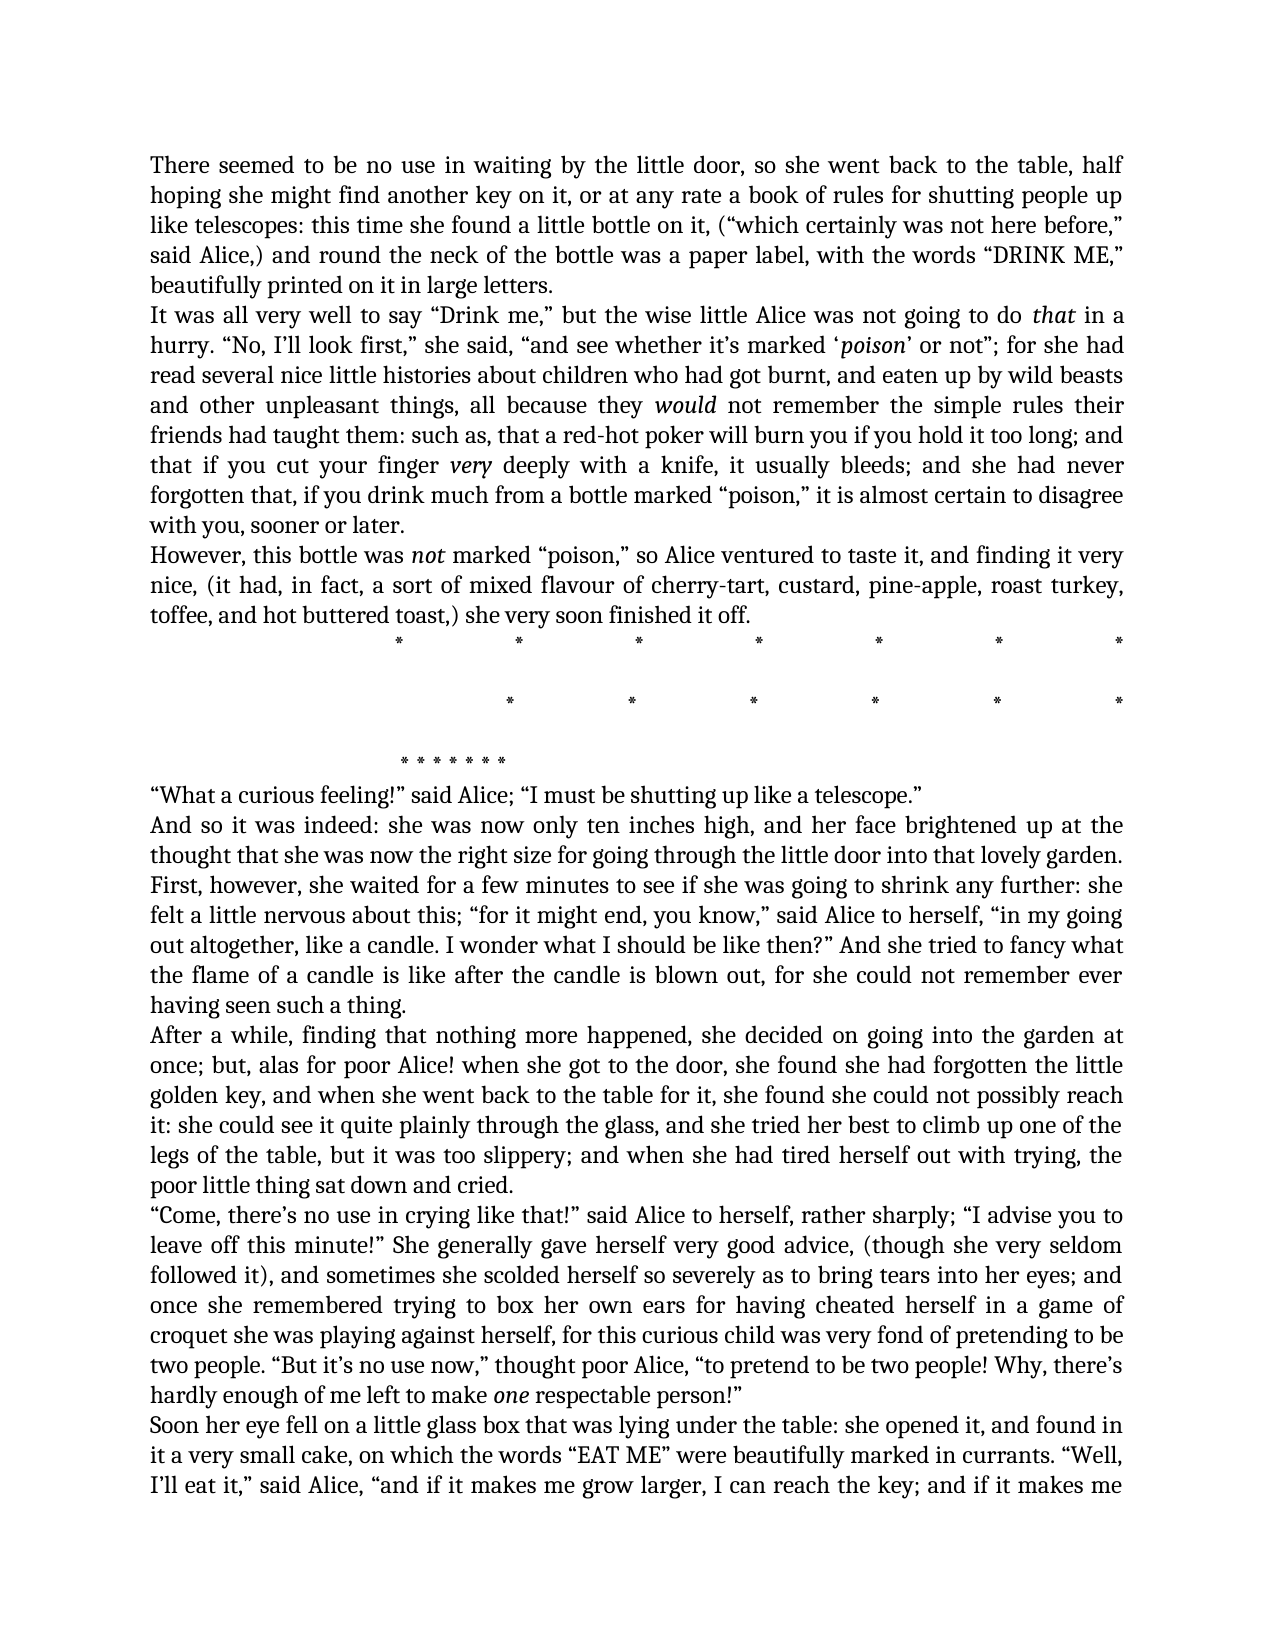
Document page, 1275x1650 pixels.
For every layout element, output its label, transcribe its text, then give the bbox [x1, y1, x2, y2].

text And so it was indeed: she was now only ten inches high, and her face brightened up at the thought that she was now the right size for going through the little door into that lovely garden. First, however, she waited for a few minutes to see if she was going to shrink any further: she felt a little nervous about this; “for it might end, you know,” said Alice to herself, “in my going out altogether, like a candle. I wonder what I should be like then?” And she tried to fancy what the flame of a candle is like after the candle is blown out, for she could not remember ever having seen such a thing. [150, 810, 1125, 1020]
text It was all very well to say “Drink me,” but the wise little Alice was not going to do that in a hurry. “No, I’ll look first,” she said, “and see whether it’s marked ‘poison’ or not”; for she had read several nice little histories about children who had got burnt, and eaten up by wild beasts and other unpleasant things, all because they would not remember the simple rules their friends had taught them: such as, that a red-hot poker will burn you if you hold it too long; and that if you cut your finger very deeply with a knife, it usually bleeds; and she had never forgotten that, if you drink much from a bottle marked “poison,” it is almost certain to disagree with you, sooner or later. [150, 300, 1125, 540]
text However, this bottle was not marked “poison,” so Alice ventured to taste it, and finding it very nice, (it had, in fact, a sort of mixed flavour of cherry-tart, custard, pine-apple, roast turkey, toffee, and hot buttered toast,) she very soon finished it off. [150, 540, 1125, 630]
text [150, 1410, 1125, 1500]
text “What a curious feeling!” said Alice; “I must be shutting up like a telescope.” [150, 780, 1125, 810]
text There seemed to be no use in waiting by the little door, so she went back to the table, half hoping she might find another key on it, or at any rate a book of rules for shutting people up like telescopes: this time she found a little bottle on it, (“which certainly was not here before,” said Alice,) and round the neck of the bottle was a paper label, with the words “DRINK ME,” beautifully printed on it in large letters. [150, 150, 1125, 300]
text “Come, there’s no use in crying like that!” said Alice to herself, rather sharply; “I advise you to leave off this minute!” She generally gave herself very good advice, (though she very seldom followed it), and sometimes she scolded herself so severely as to bring tears into her eyes; and once she remembered trying to box her own ears for having cheated herself in a game of croquet she was playing against herself, for this curious child was very fond of pretending to be two people. “But it’s no use now,” thought poor Alice, “to pretend to be two people! Why, there’s hardly enough of me left to make one respectable person!” [150, 1200, 1125, 1410]
text * * * * * * * * * * * * * * * * * * * * [394, 630, 1125, 780]
text After a while, finding that nothing more happened, she decided on going into the garden at once; but, alas for poor Alice! when she got to the door, she found she had forgotten the little golden key, and when she went back to the table for it, she found she could not possibly reach it: she could see it quite plainly through the glass, and she tried her best to climb up one of the legs of the table, but it was too slippery; and when she had tired herself out with trying, the poor little thing sat down and cried. [150, 1020, 1125, 1200]
